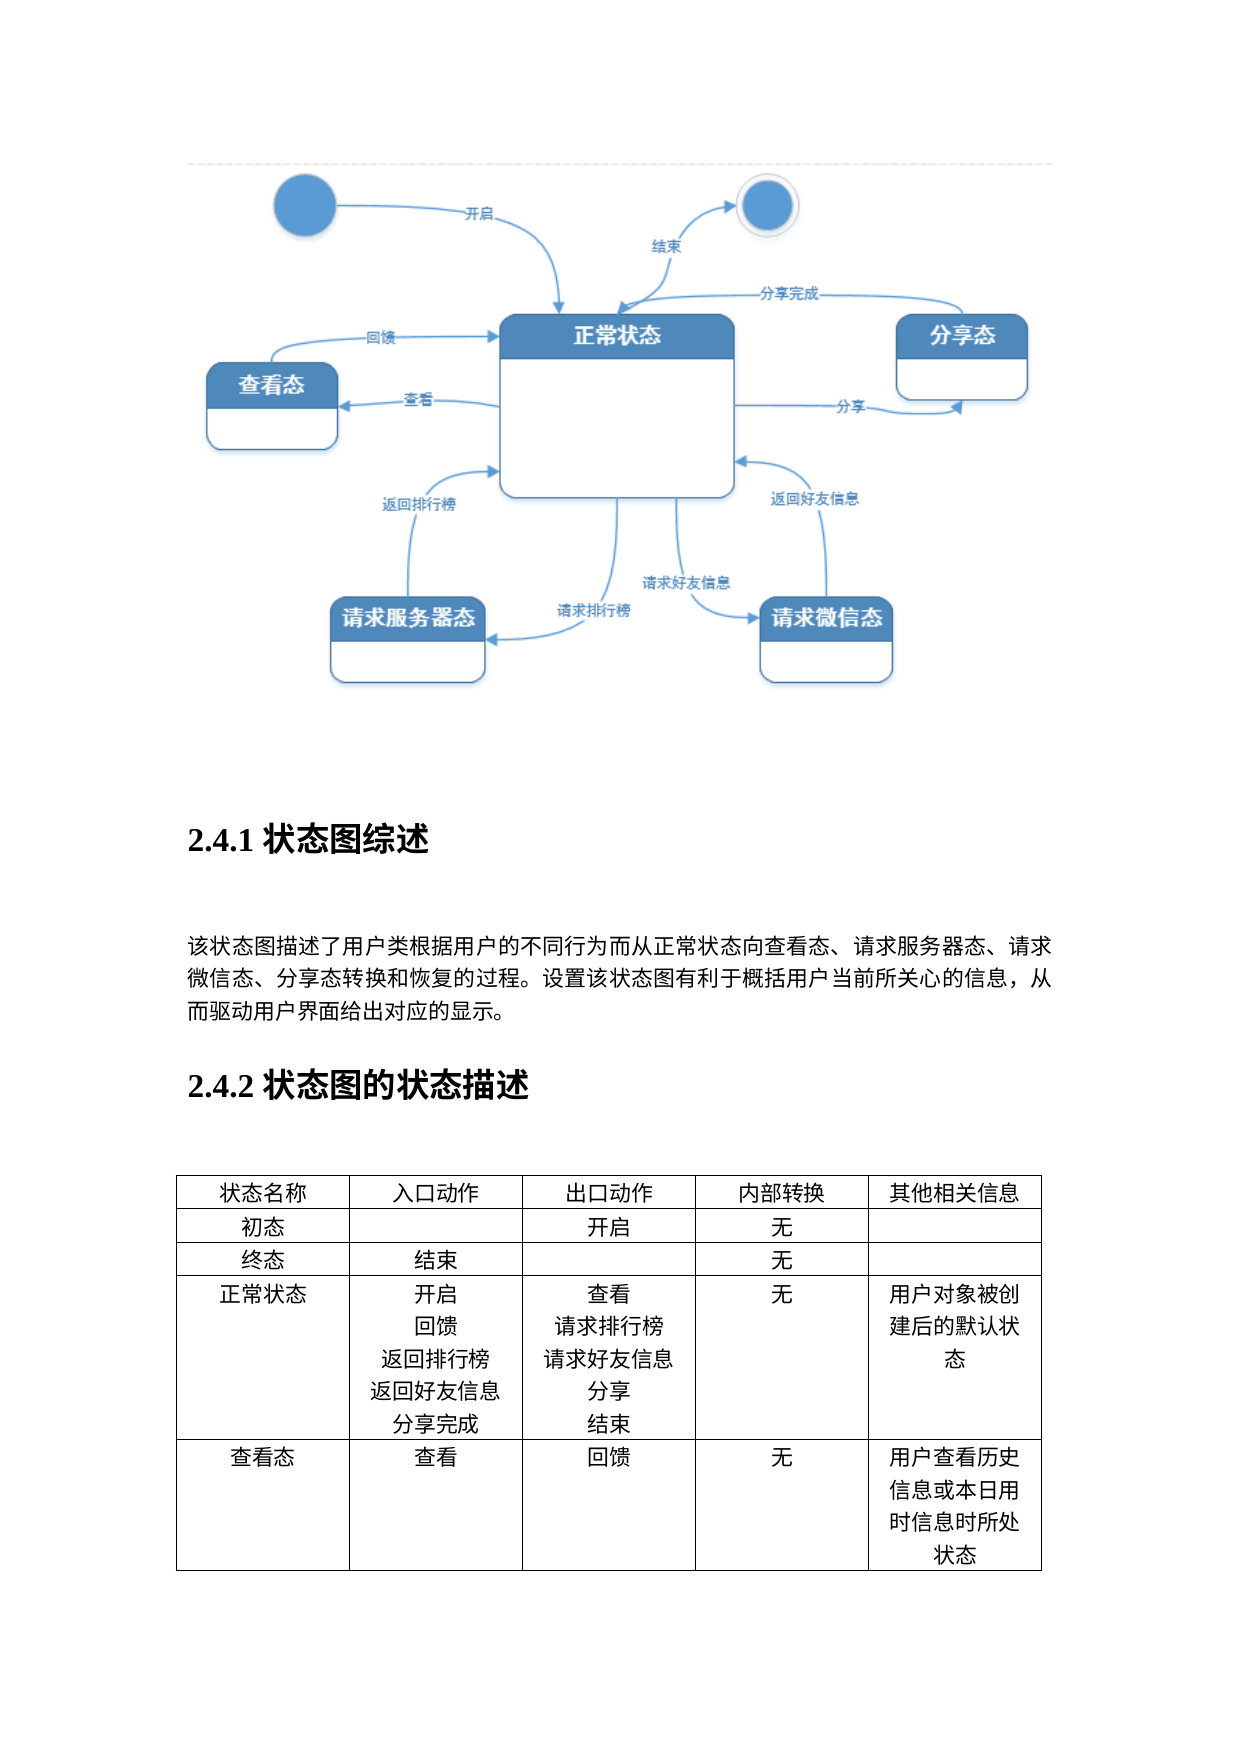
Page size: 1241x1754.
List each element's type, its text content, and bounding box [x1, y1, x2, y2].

table_cell 无 [696, 1440, 868, 1570]
table_cell 无 [696, 1276, 868, 1439]
table_cell 回馈 [523, 1440, 695, 1570]
table_header 内部转换 [696, 1176, 868, 1208]
table_header 出口动作 [523, 1176, 695, 1208]
table_cell [523, 1243, 695, 1275]
picture [187, 162, 1053, 755]
table_header 入口动作 [350, 1176, 522, 1208]
table_cell 开启 [523, 1209, 695, 1242]
table_cell [869, 1243, 1041, 1275]
table_cell [869, 1209, 1041, 1242]
table_cell 正常状态 [177, 1276, 349, 1439]
table_cell 初态 [177, 1209, 349, 1242]
table_cell 开启 回馈 返回排行榜 返回好友信息 分享完成 [350, 1276, 522, 1439]
table_cell 结束 [350, 1243, 522, 1275]
text 该状态图描述了用户类根据用户的不同行为而从正常状态向查看态、请求服务器态、请求微信态、分享态转换和恢复的过程。设置该状态图有利于概括用户当前所关心的信息，从而驱动用户界面给出对应的显示。 [187, 928, 1053, 1026]
table_cell 查看态 [177, 1440, 349, 1570]
table_cell [350, 1209, 522, 1242]
table_cell 查看 请求排行榜 请求好友信息 分享 结束 [523, 1276, 695, 1439]
table_cell 用户对象被创建后的默认状态 [869, 1276, 1041, 1439]
subtitle 状态图综述 [187, 807, 1053, 872]
table_cell 无 [696, 1243, 868, 1275]
table_cell 查看 [350, 1440, 522, 1570]
table_header 状态名称 [177, 1176, 349, 1208]
table_cell 无 [696, 1209, 868, 1242]
subtitle 状态图的状态描述 [187, 1053, 1053, 1118]
table_cell 用户查看历史信息或本日用时信息时所处状态 [869, 1440, 1041, 1570]
table_cell 终态 [177, 1243, 349, 1275]
table_header 其他相关信息 [869, 1176, 1041, 1208]
